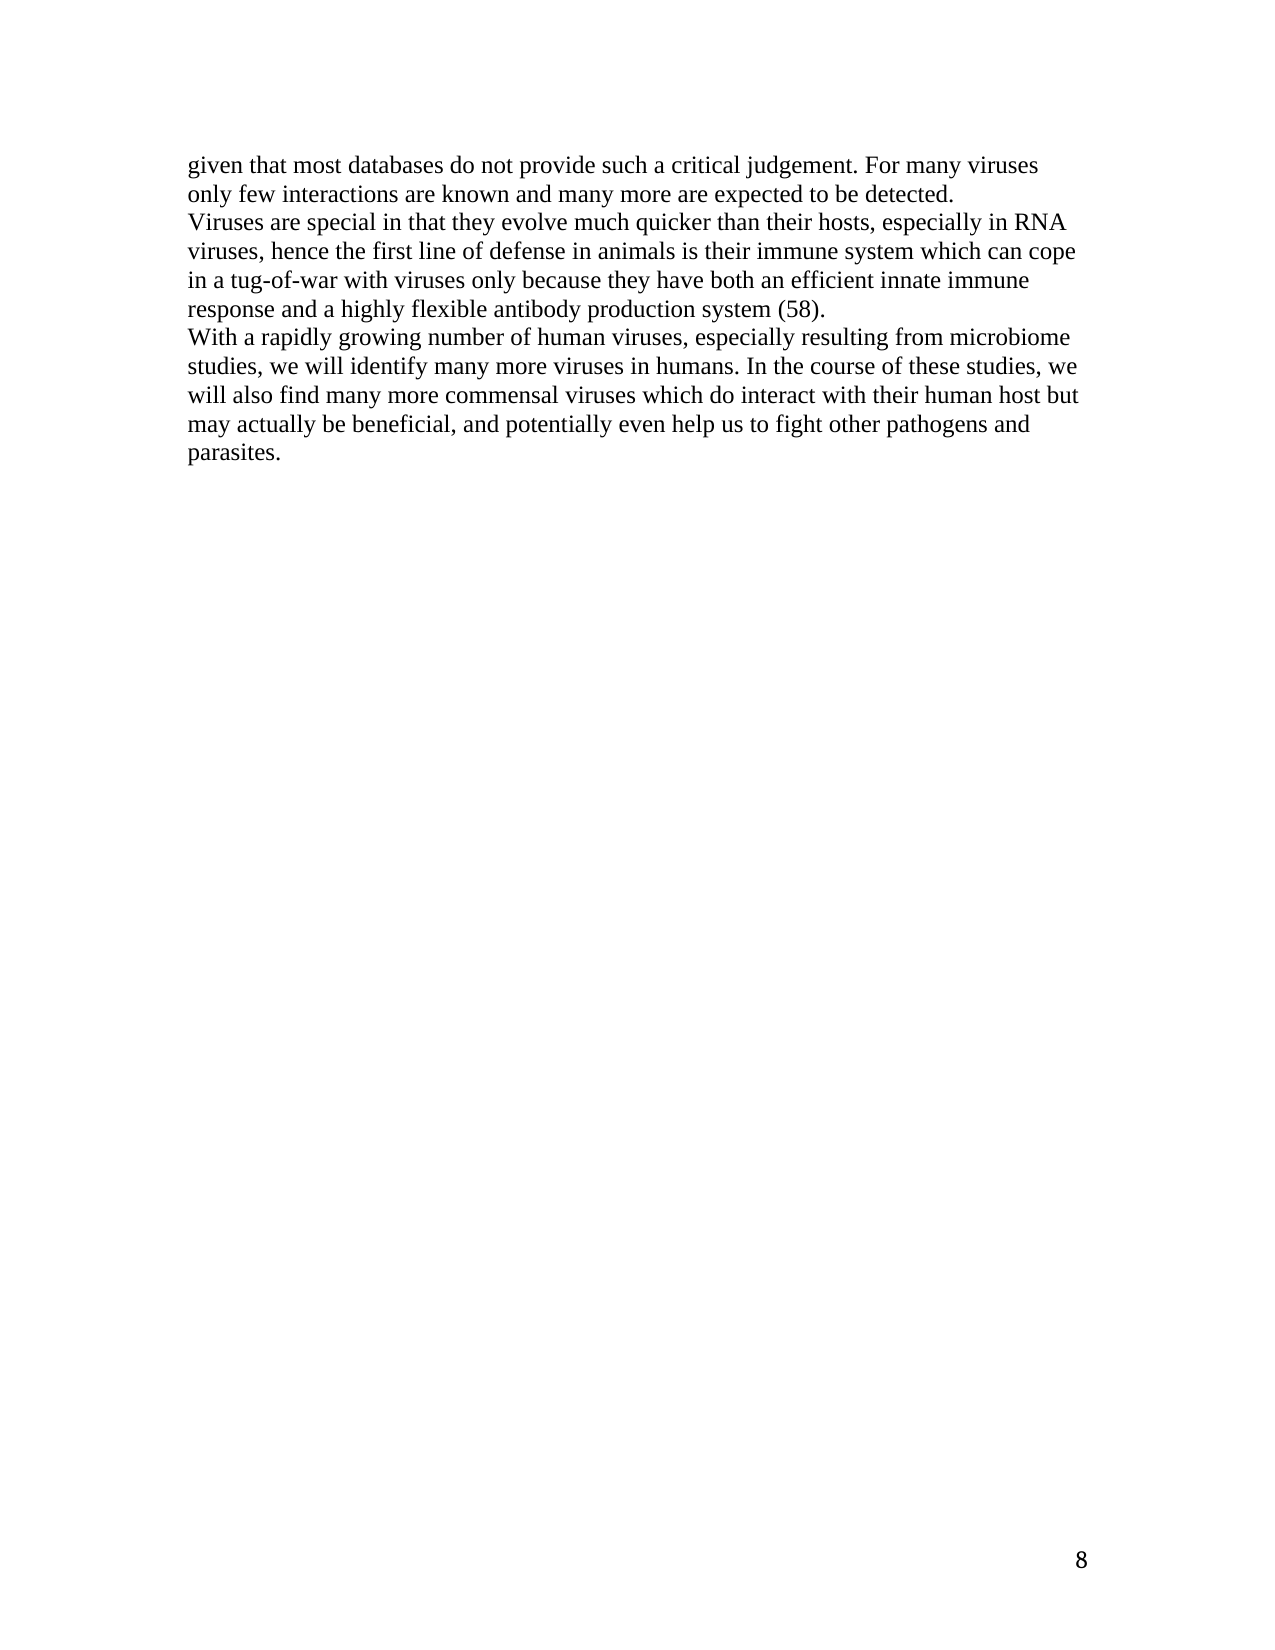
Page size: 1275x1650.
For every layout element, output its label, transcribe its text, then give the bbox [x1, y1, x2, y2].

text Viruses are special in that they evolve much quicker than their hosts, especially in RNA viruses, hence the first line of defense in animals is their immune system which can cope in a tug-of-war with viruses only because they have both an efficient innate immune response and a highly flexible antibody production system (58). [187, 207, 1087, 322]
text With a rapidly growing number of human viruses, especially resulting from microbiome studies, we will identify many more viruses in humans. In the course of these studies, we will also find many more commensal viruses which do interact with their human host but may actually be beneficial, and potentially even help us to fight other pathogens and parasites. [187, 322, 1087, 466]
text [187, 150, 1087, 207]
